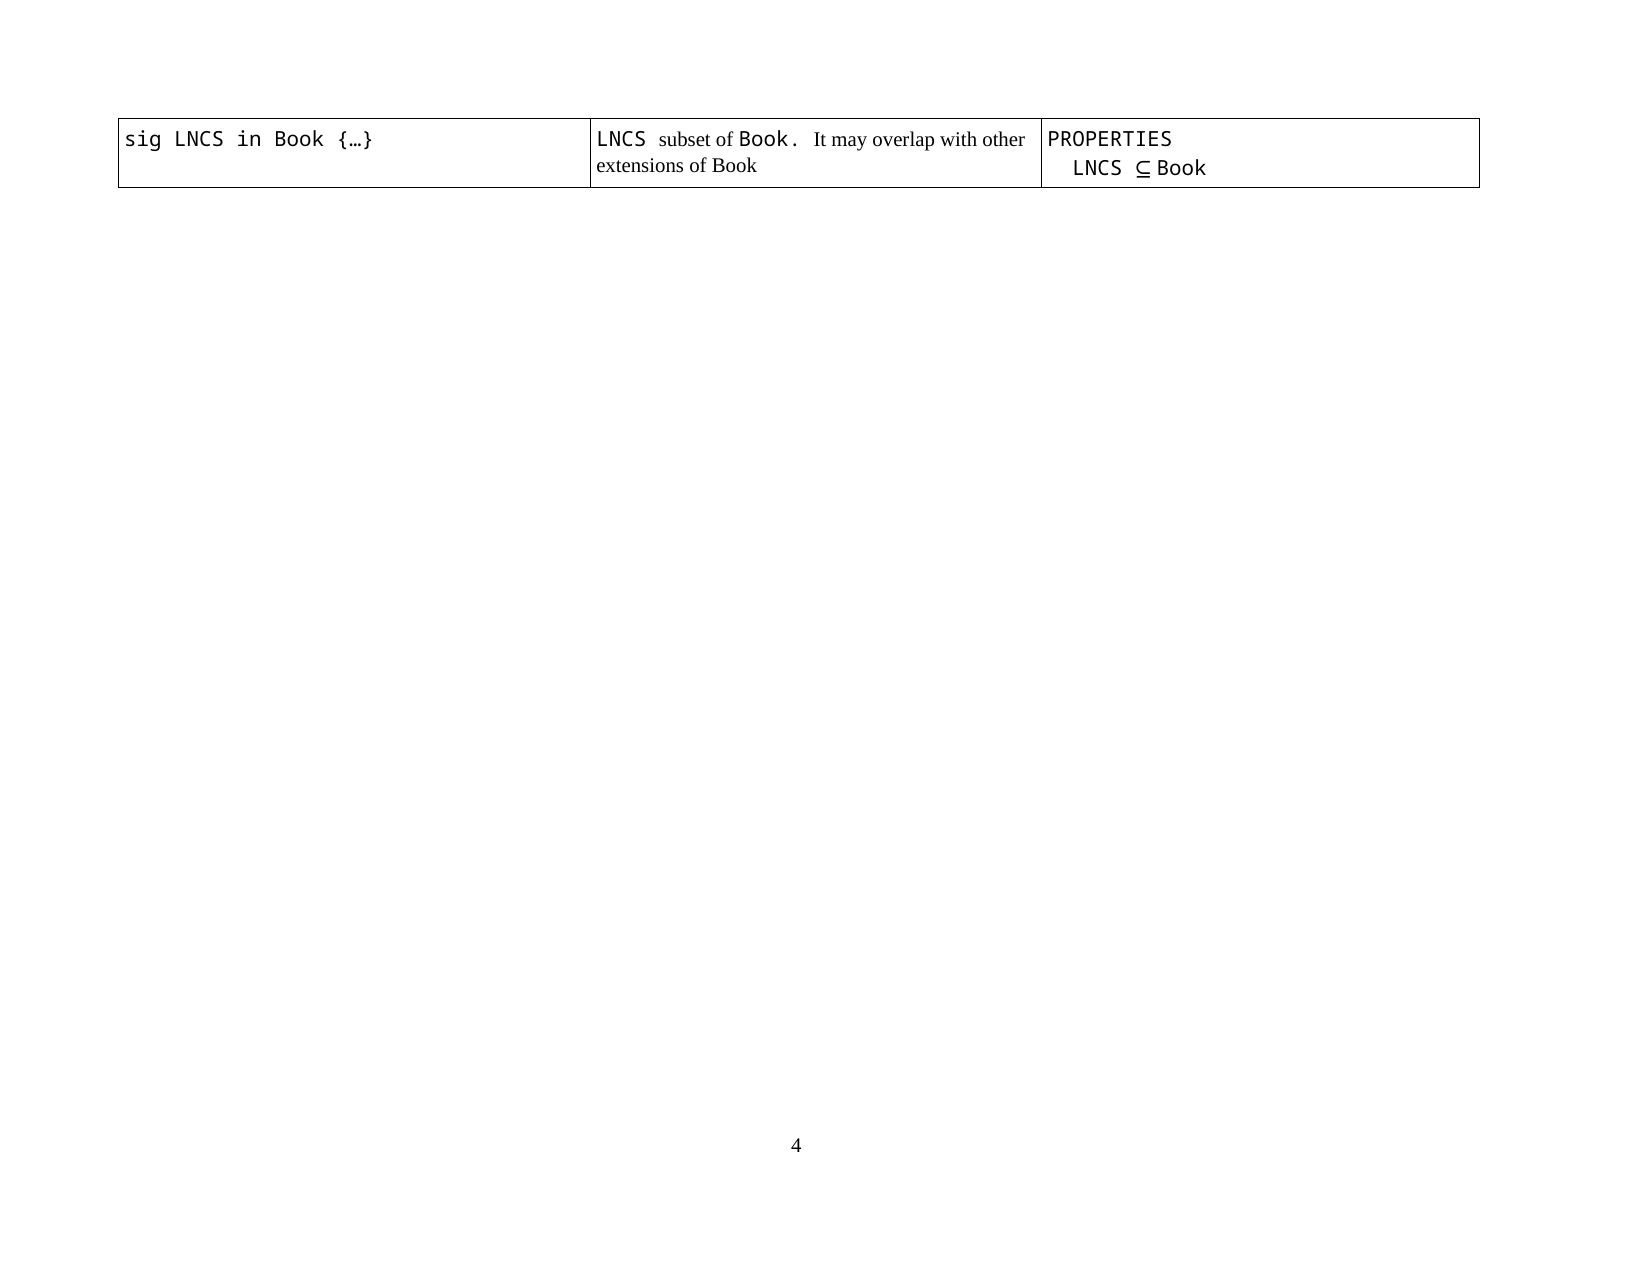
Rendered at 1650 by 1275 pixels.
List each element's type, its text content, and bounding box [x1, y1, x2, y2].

table_cell LNCS subset of Book. It may overlap with other extensions of Book [591, 119, 1041, 187]
table_cell PROPERTIES LNCS ⊆ Book [1042, 119, 1479, 187]
table_cell sig LNCS in Book {…} [119, 119, 590, 187]
